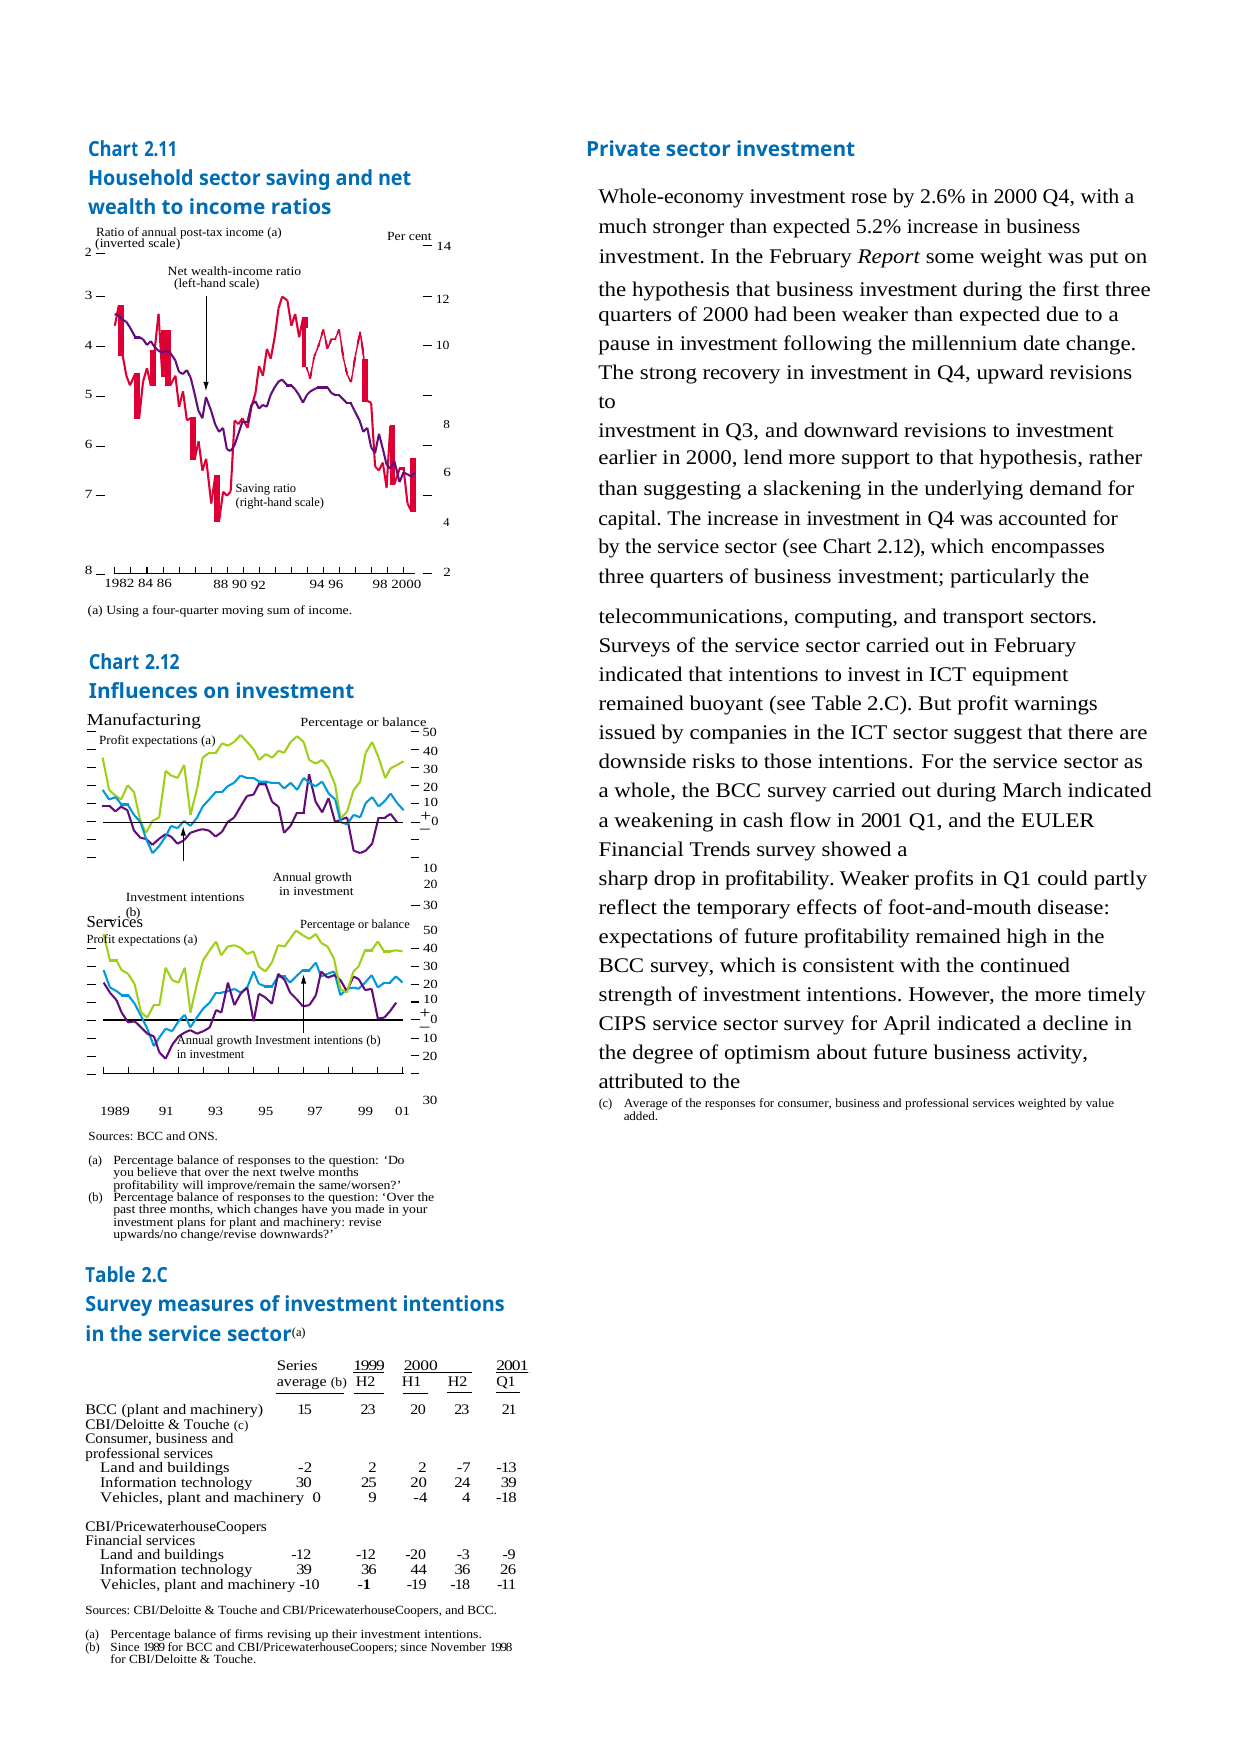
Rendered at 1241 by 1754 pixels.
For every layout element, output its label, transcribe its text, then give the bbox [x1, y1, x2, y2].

subtitle Table 2.C [85, 1260, 533, 1289]
text Ratio of annual post-tax income (a) [96, 224, 452, 239]
text Vehicles, plant and machinery -10 -1 -19 -18 -11 [100, 1577, 533, 1593]
text 20 [67, 779, 438, 794]
text 12 the hypothesis that business investment during the first three [436, 278, 1173, 301]
text 20 [266, 977, 438, 991]
text +0 [419, 1006, 442, 1022]
list Percentage balance of responses to the question: ‘Over the past three months, which changes have you made in your investment plans for plant and machinery: revise upwards/no change/revise downwards?’ [88, 1192, 442, 1241]
text 5 [84, 387, 265, 402]
text average (b) H2 H1 H2 Q1 [277, 1374, 533, 1389]
text 88 90 92 [213, 577, 292, 592]
text +0 [103, 809, 442, 824]
list Percentage balance of responses to the question: ‘Do you believe that over the next twelve months profitability will improve/remain the same/worsen?’ [88, 1155, 421, 1192]
list Since 1989 for BCC and CBI/PricewaterhouseCoopers; since November 1998 for CBI/Deloitte & Touche. [85, 1642, 523, 1667]
text 8 investment in Q3, and downward revisions to investment [443, 418, 1173, 442]
list Percentage balance of firms revising up their investment intentions. [85, 1628, 533, 1641]
text Manufacturing Percentage or balance 50 [87, 716, 438, 739]
text 20 [422, 1048, 442, 1063]
text Influences on investment [89, 677, 442, 705]
text in investment 20 [279, 884, 442, 899]
text 40 [266, 941, 438, 955]
text (a) Using a four-quarter moving sum of income. [87, 602, 442, 617]
text Information technology 39 36 44 36 26 [100, 1562, 533, 1577]
text Whole-economy investment rose by 2.6% in 2000 Q4, with a much stronger than expected 5.2% increase in business [598, 179, 1173, 238]
text three quarters of business investment; particularly the [598, 564, 1173, 588]
text Investment intentions (b) [126, 890, 262, 919]
text quarters of 2000 had been weaker than expected due to a [598, 302, 1173, 326]
text 7 [84, 487, 265, 501]
text sharp drop in profitability. Weaker profits in Q1 could partly reflect the temporary effects of foot-and-mouth disease: expectations of future profitability remained high in the BCC survey, which is consistent with the continued strength of investment intentions. However, the more timely CIPS service sector survey for April indicated a decline in the degree of optimism about future business activity, attributed to the [598, 866, 1149, 1093]
text Information technology 30 25 20 24 39 [100, 1475, 533, 1490]
text 1982 84 86 [104, 577, 196, 590]
text 30 [67, 761, 438, 776]
list Average of the responses for consumer, business and professional services weighted by value added. [598, 1098, 1144, 1123]
text 30 [266, 899, 438, 912]
text than suggesting a slackening in the underlying demand for [598, 478, 1173, 500]
text Sources: BCC and ONS. [88, 1128, 533, 1143]
text investment. In the February Report some weight was put on [598, 244, 1173, 268]
text CBI/Deloitte & Touche (c) Consumer, business and professional services [85, 1418, 307, 1462]
text 30 [266, 959, 438, 973]
text 4 capital. The increase in investment in Q4 was accounted for by the service sector (see Chart 2.12), which encompasses [443, 505, 1136, 558]
text Land and buildings -12 -12 -20 -3 -9 [100, 1549, 533, 1562]
subtitle Chart 2.11 [88, 134, 452, 162]
text telecommunications, computing, and transport sectors. Surveys of the service sector carried out in February indicated that intentions to invest in ICT equipment remained buoyant (see Table 2.C). But profit warnings issued by companies in the ICT sector suggest that there are downside risks to those intentions. For the service sector as a whole, the BCC survey carried out during March indicated a weakening in cash flow in 2001 Q1, and the EULER Financial Trends survey showed a [598, 604, 1155, 861]
text 6 [84, 437, 265, 451]
text CBI/PricewaterhouseCoopers Financial services [85, 1520, 307, 1549]
text 10 pause in investment following the millennium date change. The strong recovery in investment in Q4, upward revisions to [436, 331, 1140, 413]
text 50 [266, 923, 438, 937]
text earlier in 2000, lend more support to that hypothesis, rather [598, 447, 1173, 469]
text Household sector saving and net wealth to income ratios [88, 163, 448, 221]
text Survey measures of investment intentions in the service sector(a) [85, 1289, 519, 1347]
text Vehicles, plant and machinery 0 9 -4 4 -18 [100, 1490, 533, 1506]
text 4 [84, 337, 265, 352]
subtitle Chart 2.12 [89, 647, 442, 676]
text BCC (plant and machinery) 15 23 20 23 21 [85, 1402, 533, 1417]
text Land and buildings -2 2 2 -7 -13 [100, 1462, 533, 1475]
text Sources: CBI/Deloitte & Touche and CBI/PricewaterhouseCoopers, and BCC. [85, 1603, 533, 1617]
text 8 [84, 564, 196, 577]
text Series 1999 2000 2001 [277, 1358, 533, 1374]
subtitle Private sector investment [586, 134, 1173, 163]
text 94 96 [309, 577, 357, 591]
picture [305, 328, 365, 383]
